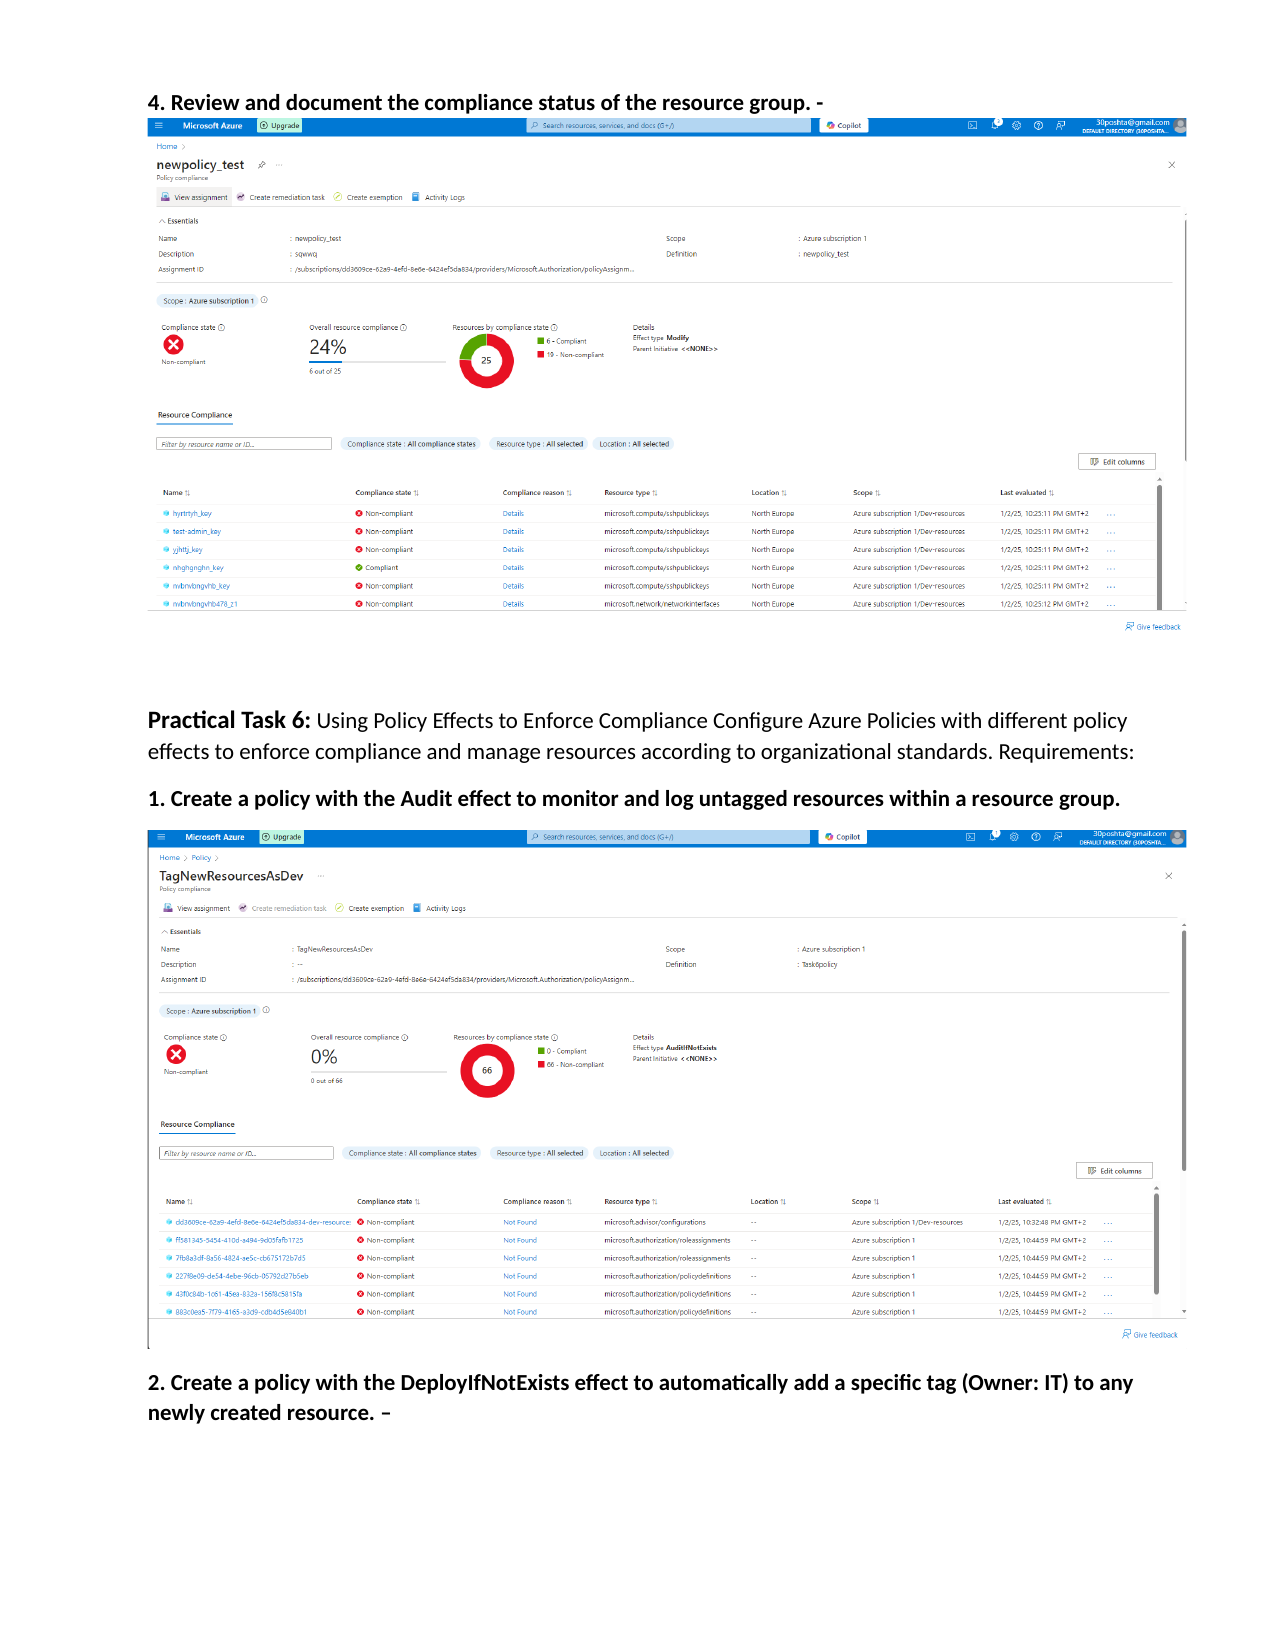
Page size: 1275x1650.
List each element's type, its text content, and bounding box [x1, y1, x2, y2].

text 1. Create a policy with the Audit effect to monitor and log untagged resources within a resource group. [148, 784, 1186, 812]
text 2. Create a policy with the DeployIfNotExists effect to automatically add a specific tag (Owner: IT) to any newly created resource. – [148, 1368, 1186, 1426]
picture [147, 830, 1187, 1349]
picture [147, 118, 1187, 639]
text 4. Review and document the compliance status of the resource group. - [148, 88, 1186, 118]
text Practical Task 6: Using Policy Effects to Enforce Compliance Configure Azure Policies with different policy effects to enforce compliance and manage resources according to organizational standards. Requirements: [148, 704, 1186, 765]
